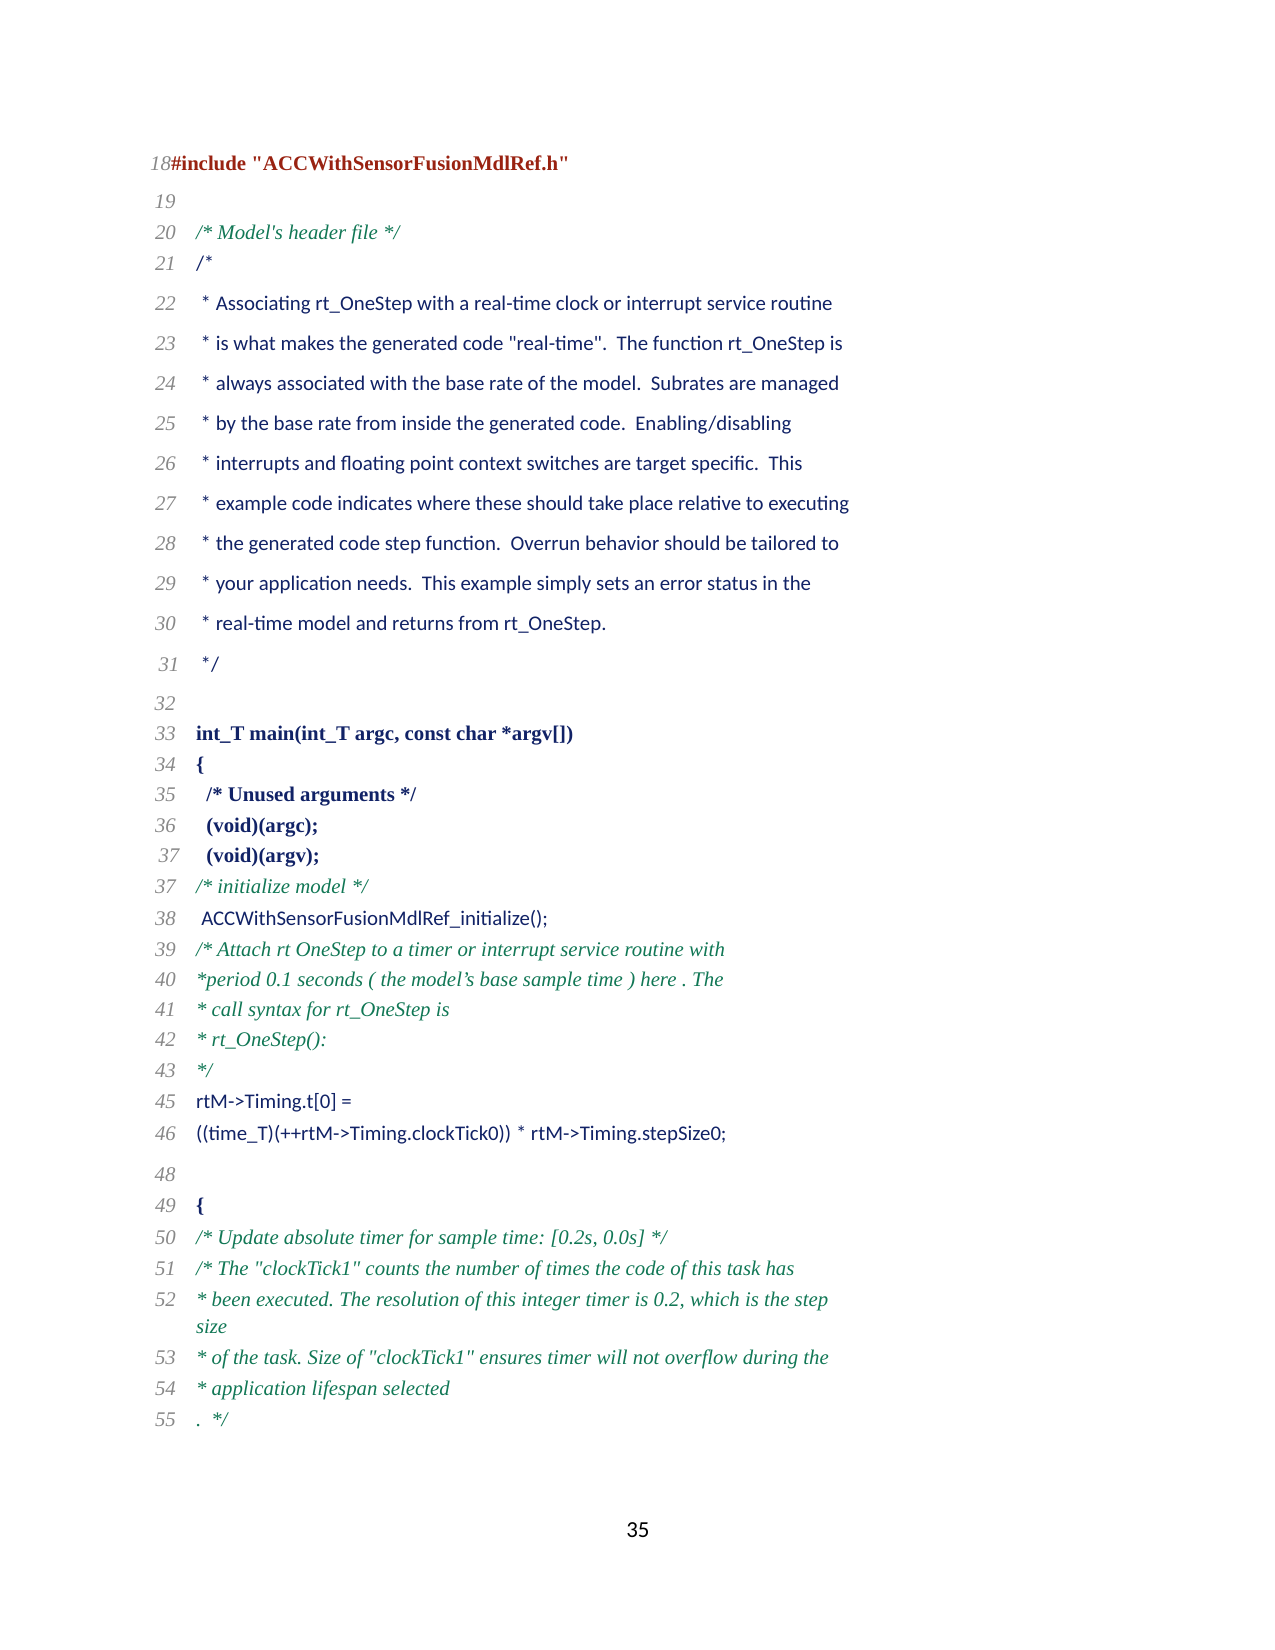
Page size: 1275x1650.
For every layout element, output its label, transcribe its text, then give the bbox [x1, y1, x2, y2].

list * application lifespan selected [155, 1376, 864, 1400]
list * rt_OneStep(): [155, 1027, 864, 1051]
list * call syntax for rt_OneStep is [155, 997, 864, 1021]
list /* Update absolute timer for sample time: [0.2s, 0.0s] */ [155, 1224, 864, 1249]
list */ [158, 651, 1131, 676]
list * example code indicates where these should take place relative to executing [155, 490, 1131, 516]
text 18#include "ACCWithSensorFusionMdlRef.h" [150, 151, 1131, 174]
list rtM->Timing.t[0] = [155, 1088, 1131, 1114]
text 32 [154, 691, 1131, 715]
list * been executed. The resolution of this integer timer is 0.2, which is the step size [155, 1287, 864, 1338]
list { [155, 1192, 864, 1217]
text 19 [154, 189, 1131, 213]
list *period 0.1 seconds ( the model’s base sample time ) here . The [155, 967, 864, 991]
list */ [155, 1057, 864, 1082]
text 48 [154, 1162, 1131, 1186]
list * your application needs. This example simply sets an error status in the [155, 571, 1131, 596]
list { [155, 752, 1131, 776]
list /* Model's header file */ [155, 220, 1131, 244]
list /* initialize model */ [155, 873, 864, 899]
list * the generated code step function. Overrun behavior should be tailored to [155, 530, 1131, 556]
list (void)(argc); [155, 812, 1131, 837]
list * of the task. Size of "clockTick1" ensures timer will not overflow during the [155, 1344, 864, 1370]
list . */ [155, 1406, 864, 1431]
list /* [155, 250, 1131, 275]
list * Associating rt_OneStep with a real-time clock or interrupt service routine [155, 290, 1131, 315]
list ((time_T)(++rtM->Timing.clockTick0)) * rtM->Timing.stepSize0; [155, 1120, 1131, 1146]
list /* Attach rt OneStep to a timer or interrupt service routine with [155, 937, 864, 961]
list /* Unused arguments */ [155, 782, 1131, 806]
list int_T main(int_T argc, const char *argv[]) [155, 721, 1131, 745]
list * real-time model and returns from rt_OneStep. [155, 611, 1131, 636]
list ACCWithSensorFusionMdlRef_initialize(); [155, 905, 864, 930]
list * by the base rate from inside the generated code. Enabling/disabling [155, 410, 1131, 436]
list /* The "clockTick1" counts the number of times the code of this task has [155, 1255, 864, 1281]
list * interrupts and floating point context switches are target specific. This [155, 450, 1131, 476]
list (void)(argv); [158, 843, 1131, 867]
list * is what makes the generated code "real-time". The function rt_OneStep is [155, 330, 1131, 355]
list * always associated with the base rate of the model. Subrates are managed [155, 370, 1131, 395]
